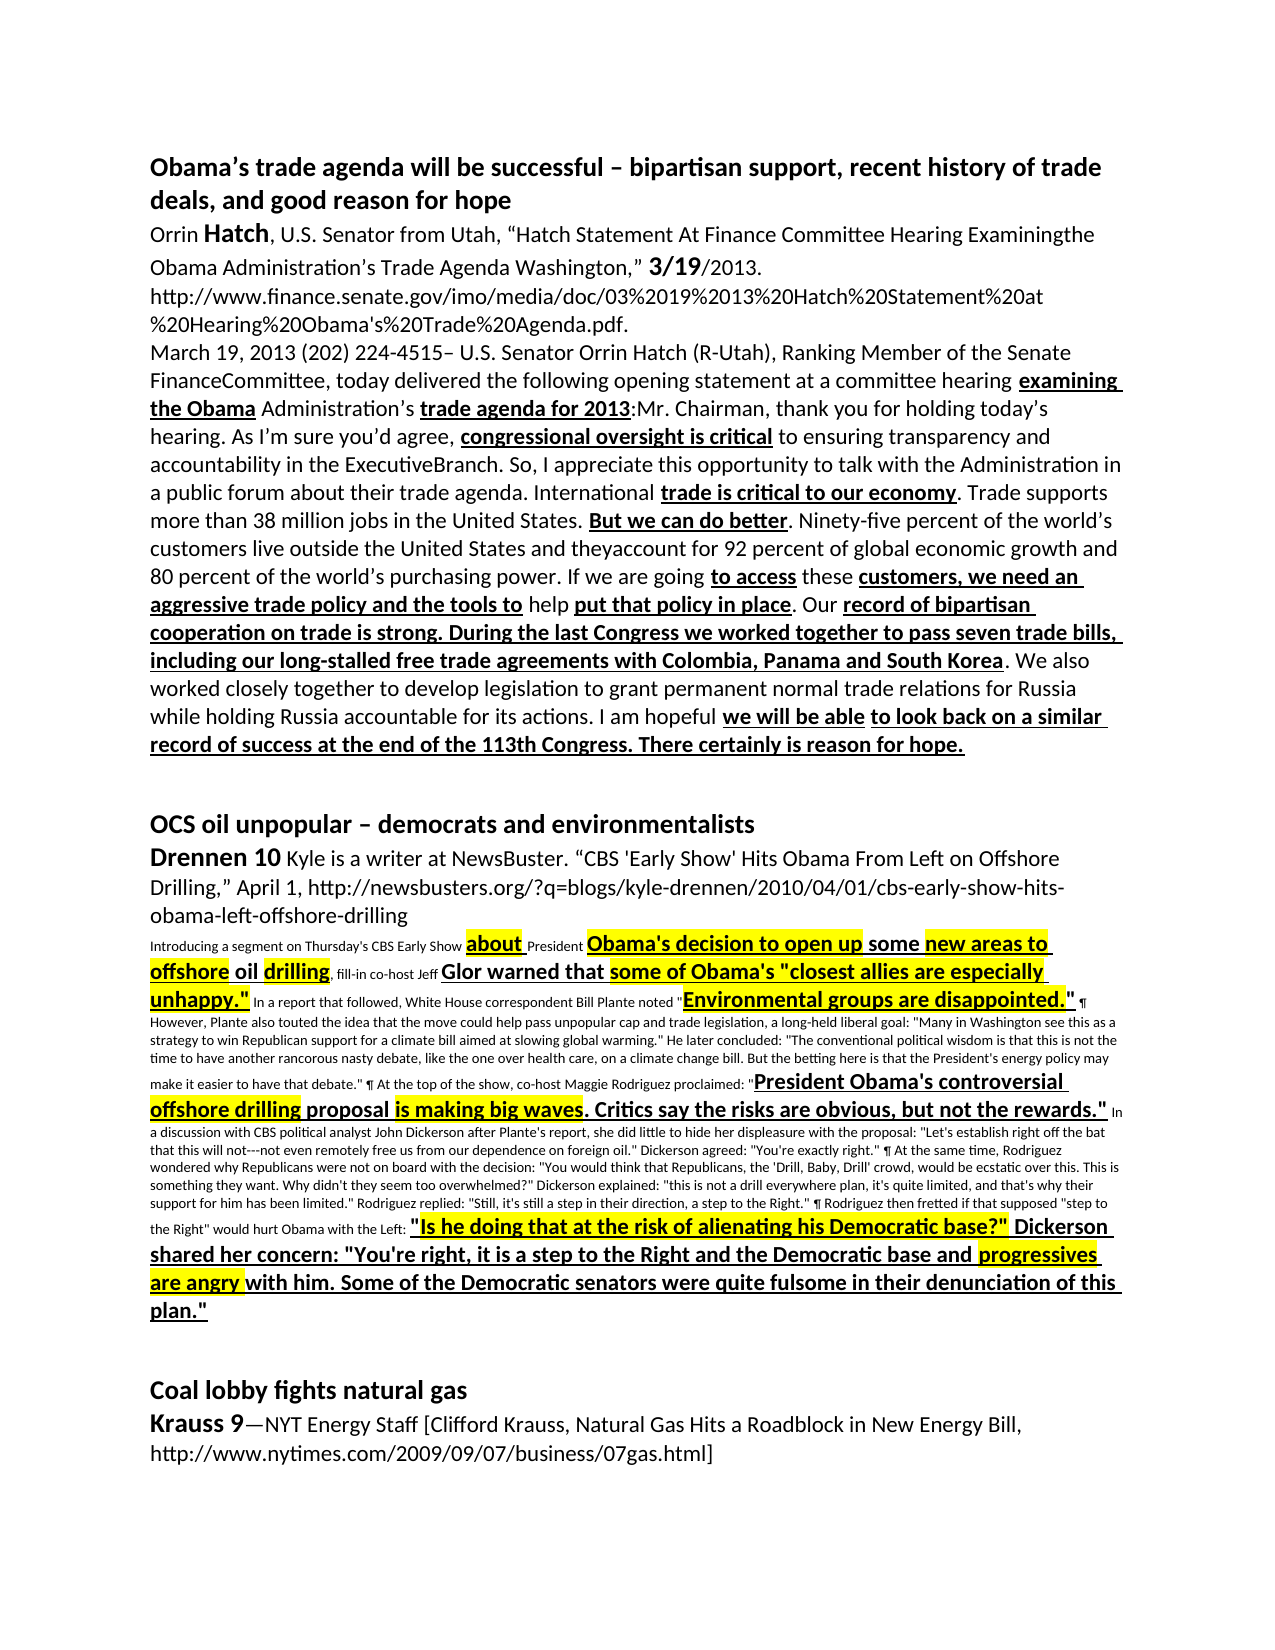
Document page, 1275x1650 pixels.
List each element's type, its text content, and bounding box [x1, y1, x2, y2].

subtitle Obama’s trade agenda will be successful – bipartisan support, recent history of trade deals, and good reason for hope [150, 150, 1125, 216]
text Orrin Hatch, U.S. Senator from Utah, “Hatch Statement At Finance Committee Hearing Examiningthe Obama Administration’s Trade Agenda Washington,” 3/19/2013. http://www.finance.senate.gov/imo/media/doc/03%2019%2013%20Hatch%20Statement%20at%20Hearing%20Obama's%20Trade%20Agenda.pdf. [150, 216, 1125, 338]
subtitle Coal lobby fights natural gas [150, 1373, 1125, 1406]
subtitle OCS oil unpopular – democrats and environmentalists [150, 807, 1125, 840]
text March 19, 2013 (202) 224-4515– U.S. Senator Orrin Hatch (R-Utah), Ranking Member of the Senate FinanceCommittee, today delivered the following opening statement at a committee hearing examining the Obama Administration’s trade agenda for 2013:Mr. Chairman, thank you for holding today’s hearing. As I’m sure you’d agree, congressional oversight is critical to ensuring transparency and accountability in the ExecutiveBranch. So, I appreciate this opportunity to talk with the Administration in a public forum about their trade agenda. International trade is critical to our economy. Trade supports more than 38 million jobs in the United States. But we can do better. Ninety-five percent of the world’s customers live outside the United States and theyaccount for 92 percent of global economic growth and 80 percent of the world’s purchasing power. If we are going to access these customers, we need an aggressive trade policy and the tools to help put that policy in place. Our record of bipartisan cooperation on trade is strong. During the last Congress we worked together to pass seven trade bills, including our long-stalled free trade agreements with Colombia, Panama and South Korea. We also worked closely together to develop legislation to grant permanent normal trade relations for Russia while holding Russia accountable for its actions. I am hopeful we will be able to look back on a similar record of success at the end of the 113th Congress. There certainly is reason for hope. [150, 338, 1125, 758]
text Introducing a segment on Thursday's CBS Early Show about President Obama's decision to open up some new areas to offshore oil drilling, fill-in co-host Jeff Glor warned that some of Obama's "closest allies are especially unhappy." In a report that followed, White House correspondent Bill Plante noted "Environmental groups are disappointed." ¶ However, Plante also touted the idea that the move could help pass unpopular cap and trade legislation, a long-held liberal goal: "Many in Washington see this as a strategy to win Republican support for a climate bill aimed at slowing global warming." He later concluded: "The conventional political wisdom is that this is not the time to have another rancorous nasty debate, like the one over health care, on a climate change bill. But the betting here is that the President's energy policy may make it easier to have that debate." ¶ At the top of the show, co-host Maggie Rodriguez proclaimed: "President Obama's controversial offshore drilling proposal is making big waves. Critics say the risks are obvious, but not the rewards." In a discussion with CBS political analyst John Dickerson after Plante's report, she did little to hide her displeasure with the proposal: "Let's establish right off the bat that this will not---not even remotely free us from our dependence on foreign oil." Dickerson agreed: "You're exactly right." ¶ At the same time, Rodriguez wondered why Republicans were not on board with the decision: "You would think that Republicans, the 'Drill, Baby, Drill' crowd, would be ecstatic over this. This is something they want. Why didn't they seem too overwhelmed?" Dickerson explained: "this is not a drill everywhere plan, it's quite limited, and that's why their support for him has been limited." Rodriguez replied: "Still, it's still a step in their direction, a step to the Right." ¶ Rodriguez then fretted if that supposed "step to the Right" would hurt Obama with the Left: "Is he doing that at the risk of alienating his Democratic base?" Dickerson shared her concern: "You're right, it is a step to the Right and the Democratic base and progressives are angry with him. Some of the Democratic senators were quite fulsome in their denunciation of this plan." [150, 929, 1125, 1324]
text Drennen 10 Kyle is a writer at NewsBuster. “CBS 'Early Show' Hits Obama From Left on Offshore Drilling,” April 1, http://newsbusters.org/?q=blogs/kyle-drennen/2010/04/01/cbs-early-show-hits-obama-left-offshore-drilling [150, 840, 1125, 929]
text Krauss 9—NYT Energy Staff [Clifford Krauss, Natural Gas Hits a Roadblock in New Energy Bill, http://www.nytimes.com/2009/09/07/business/07gas.html] [150, 1406, 1125, 1467]
